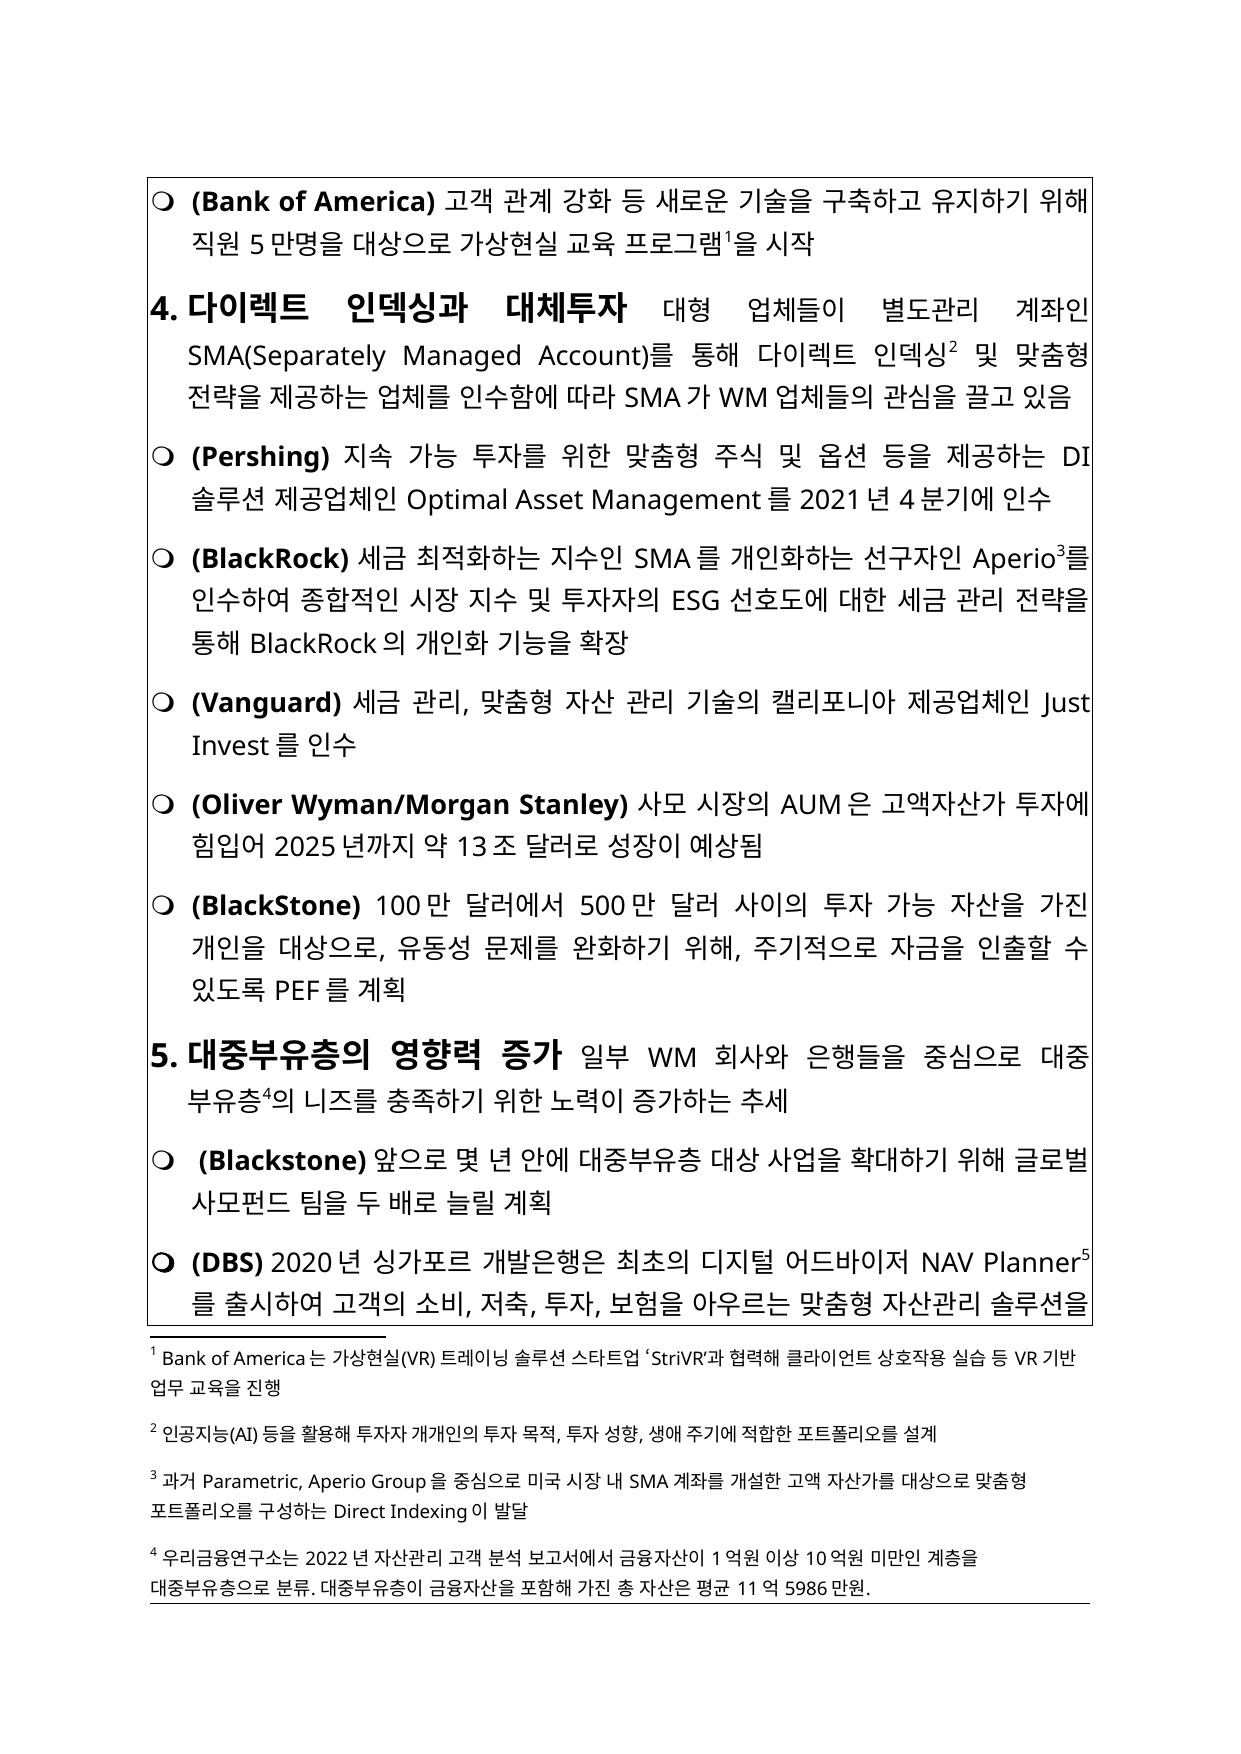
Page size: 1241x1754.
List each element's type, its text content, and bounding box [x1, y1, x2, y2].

list (BlackRock) 세금 최적화하는 지수인 SMA를 개인화하는 선구자인 Aperio를 인수하여 종합적인 시장 지수 및 투자자의 ESG 선호도에 대한 세금 관리 전략을 통해 BlackRock의 개인화 기능을 확장 [148, 534, 1092, 661]
list 다이렉트 인덱싱과 대체투자 대형 업체들이 별도관리 계좌인 SMA(Separately Managed Account)를 통해 다이렉트 인덱싱 및 맞춤형 전략을 제공하는 업체를 인수함에 따라 SMA가 WM 업체들의 관심을 끌고 있음 [148, 279, 1092, 415]
list (BlackStone) 100만 달러에서 500만 달러 사이의 투자 가능 자산을 가진 개인을 대상으로, 유동성 문제를 완화하기 위해, 주기적으로 자금을 인출할 수 있도록 PEF를 계획 [148, 881, 1092, 1009]
list (Bank of America) 고객 관계 강화 등 새로운 기술을 구축하고 유지하기 위해 직원 5만명을 대상으로 가상현실 교육 프로그램을 시작 [148, 178, 1092, 262]
list (Oliver Wyman/Morgan Stanley) 사모 시장의 AUM은 고액자산가 투자에 힘입어 2025년까지 약 13조 달러로 성장이 예상됨 [148, 779, 1092, 864]
list (Vanguard) 세금 관리, 맞춤형 자산 관리 기술의 캘리포니아 제공업체인 Just Invest를 인수 [148, 678, 1092, 763]
list (Pershing) 지속 가능 투자를 위한 맞춤형 주식 및 옵션 등을 제공하는 DI 솔루션 제공업체인 Optimal Asset Management를 2021년 4분기에 인수 [148, 432, 1092, 517]
list (Blackstone) 앞으로 몇 년 안에 대중부유층 대상 사업을 확대하기 위해 글로벌 사모펀드 팀을 두 배로 늘릴 계획 [148, 1136, 1092, 1221]
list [148, 1238, 1092, 1325]
list 대중부유층의 영향력 증가 일부 WM 회사와 은행들을 중심으로 대중 부유층의 니즈를 충족하기 위한 노력이 증가하는 추세 [148, 1025, 1092, 1119]
